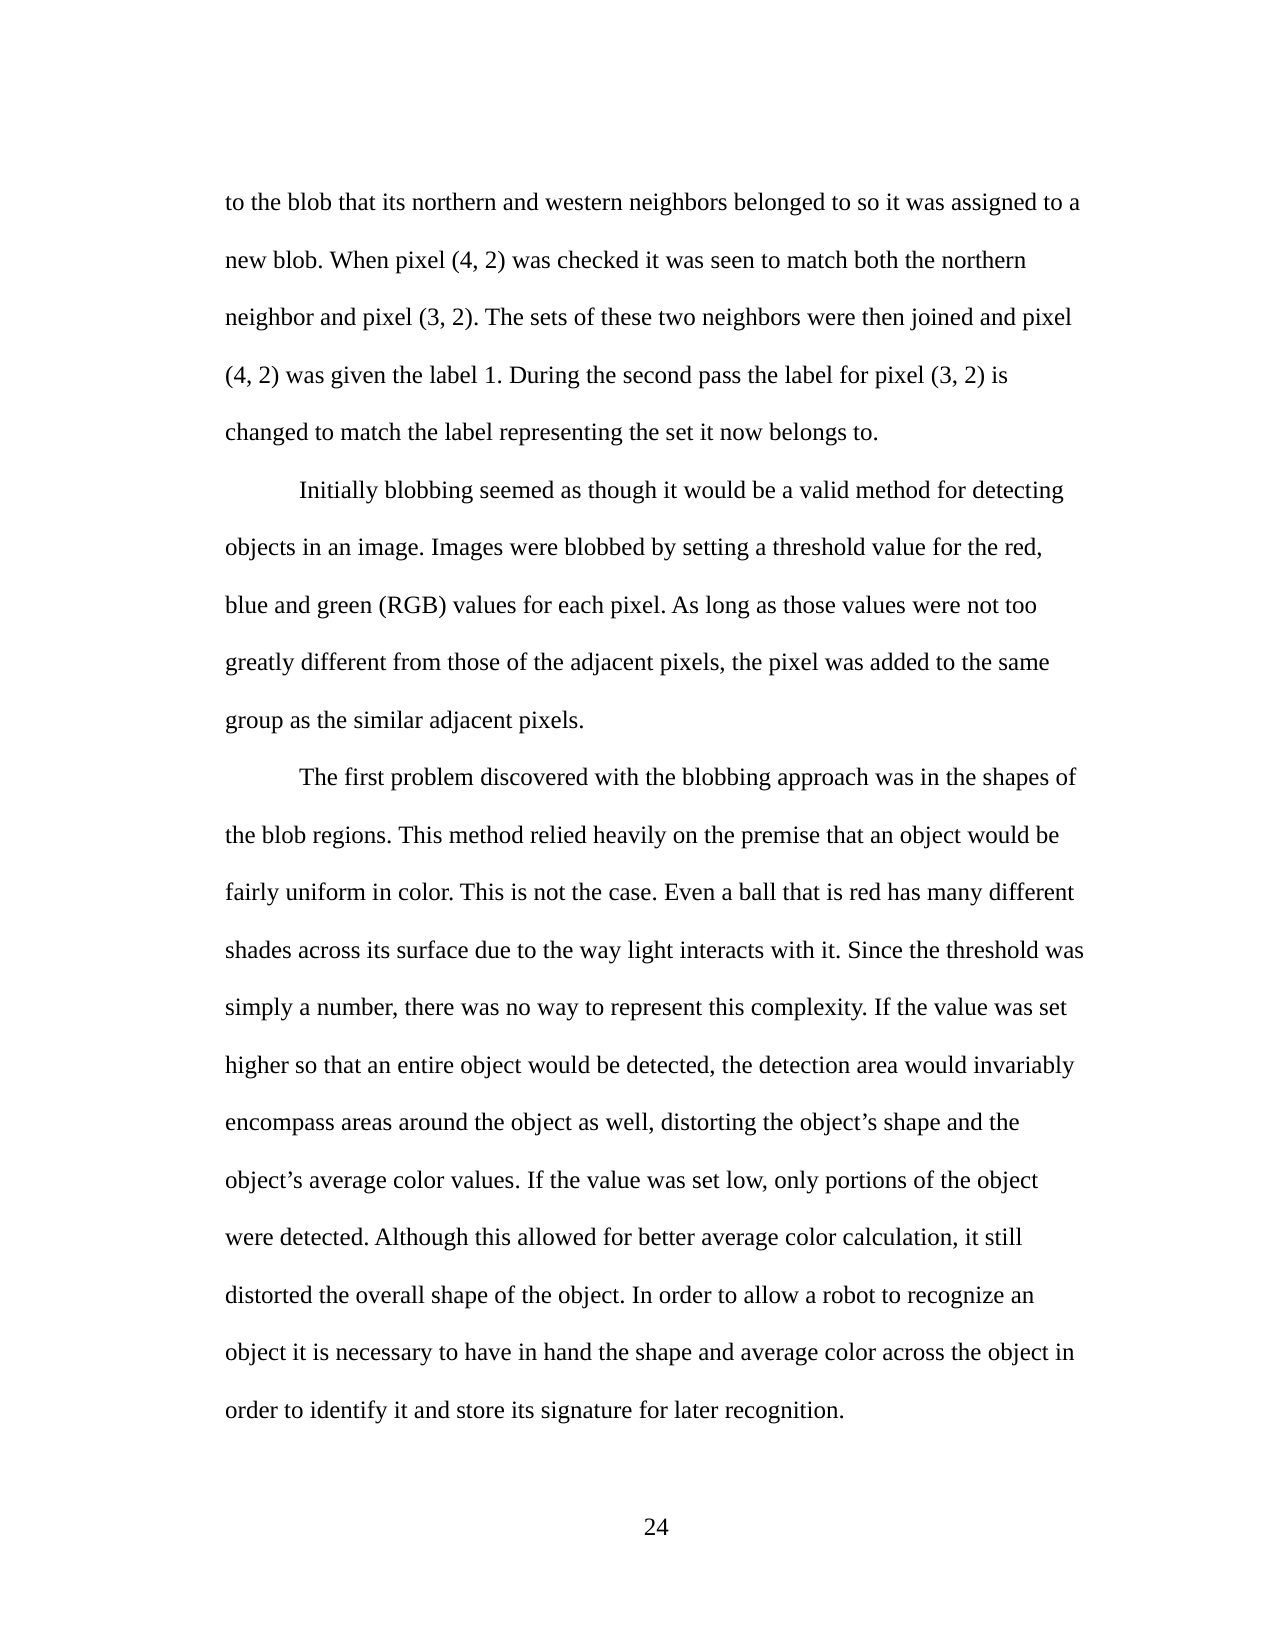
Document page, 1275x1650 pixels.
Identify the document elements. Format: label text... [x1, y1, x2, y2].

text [225, 187, 1087, 446]
text Initially blobbing seemed as though it would be a valid method for detecting objects in an image. Images were blobbed by setting a threshold value for the red, blue and green (RGB) values for each pixel. As long as those values were not too greatly different from those of the adjacent pixels, the pixel was added to the same group as the similar adjacent pixels. [225, 475, 1087, 734]
text The first problem discovered with the blobbing approach was in the shapes of the blob regions. This method relied heavily on the premise that an object would be fairly uniform in color. This is not the case. Even a ball that is red has many different shades across its surface due to the way light interacts with it. Since the threshold was simply a number, there was no way to represent this complexity. If the value was set higher so that an entire object would be detected, the detection area would invariably encompass areas around the object as well, distorting the object’s shape and the object’s average color values. If the value was set low, only portions of the object were detected. Although this allowed for better average color calculation, it still distorted the overall shape of the object. In order to allow a robot to recognize an object it is necessary to have in hand the shape and average color across the object in order to identify it and store its signature for later recognition. [225, 762, 1087, 1424]
